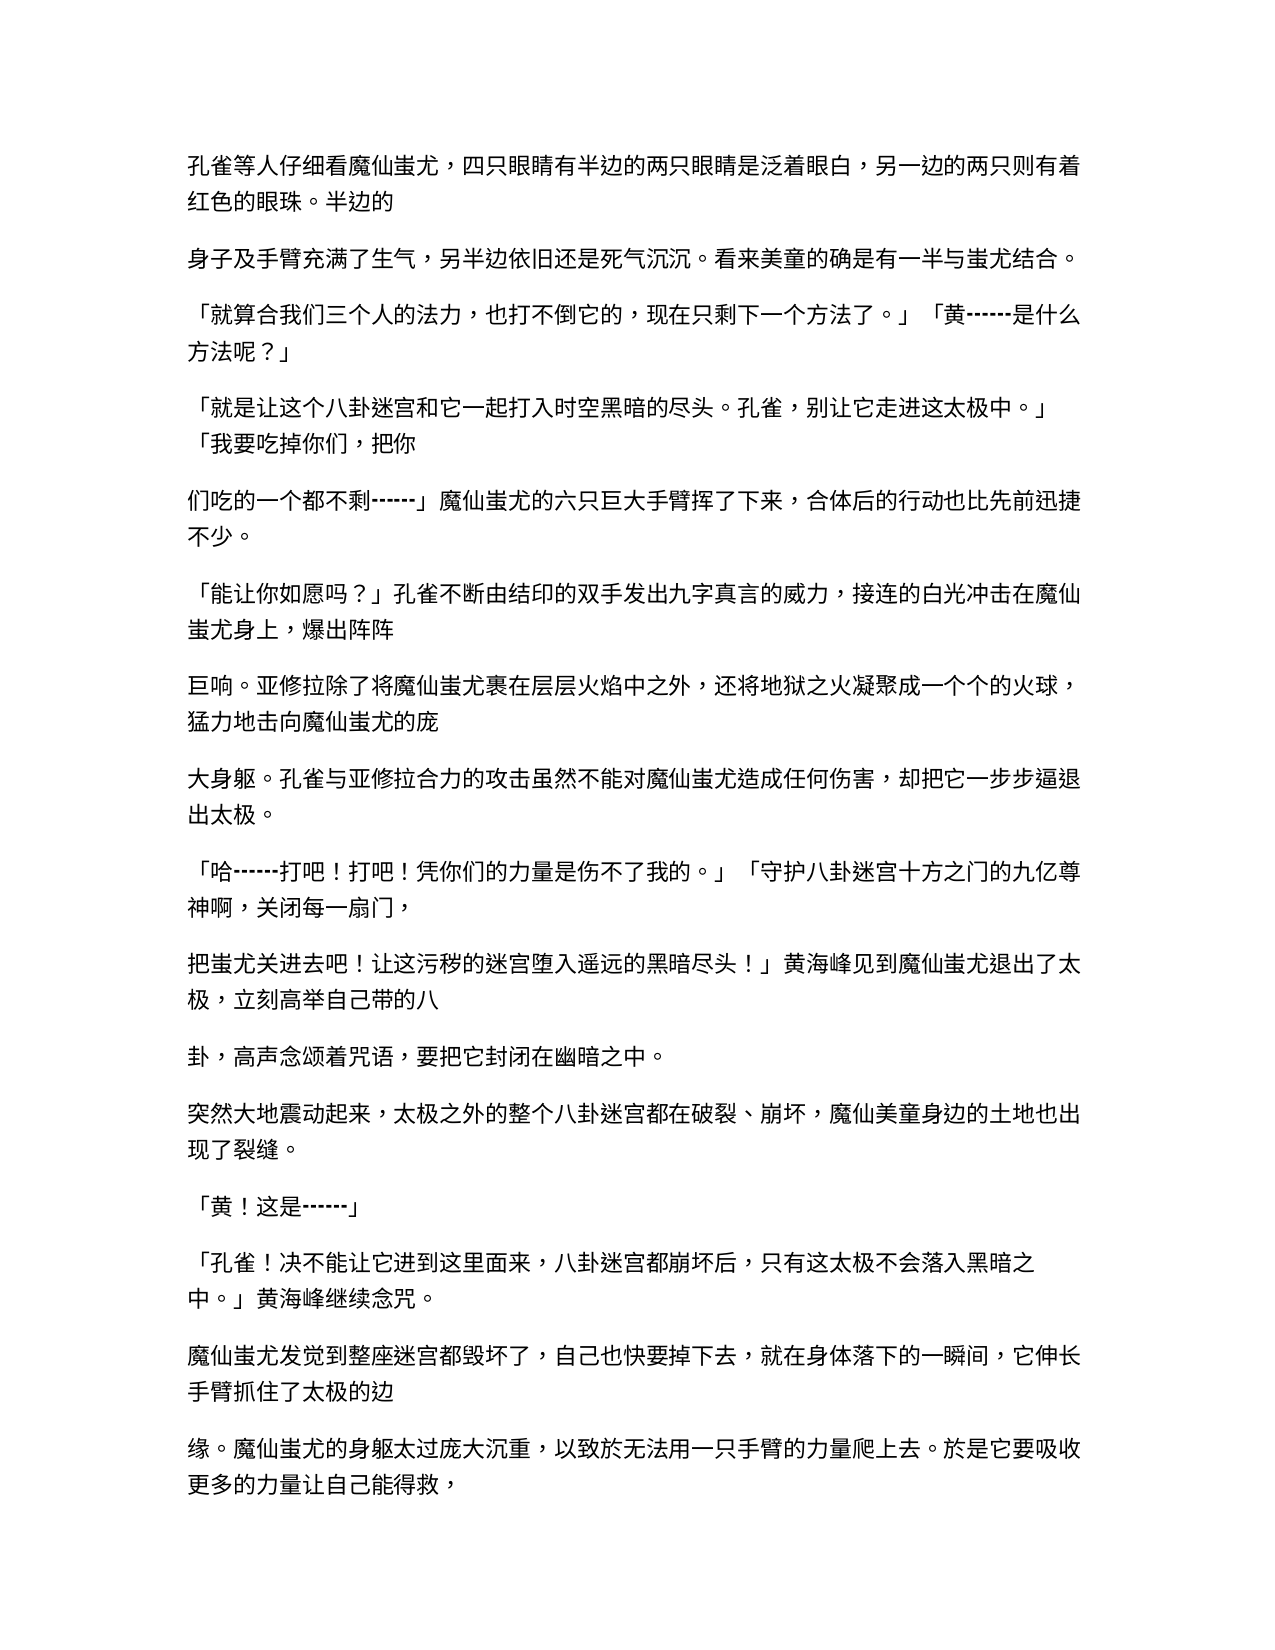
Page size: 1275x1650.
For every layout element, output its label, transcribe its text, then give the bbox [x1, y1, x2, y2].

text 「能让你如愿吗？」孔雀不断由结印的双手发出九字真言的威力，接连的白光冲击在魔仙蚩尤身上，爆出阵阵 [187, 578, 1087, 645]
text 大身躯。孔雀与亚修拉合力的攻击虽然不能对魔仙蚩尤造成任何伤害，却把它一步步逼退出太极。 [187, 763, 1087, 830]
text 孔雀等人仔细看魔仙蚩尤，四只眼睛有半边的两只眼睛是泛着眼白，另一边的两只则有着红色的眼珠。半边的 [187, 150, 1087, 217]
text 卦，高声念颂着咒语，要把它封闭在幽暗之中。 [187, 1041, 1087, 1072]
text 「孔雀！决不能让它进到这里面来，八卦迷宫都崩坏后，只有这太极不会落入黑暗之中。」黄海峰继续念咒。 [187, 1247, 1087, 1314]
text 「就是让这个八卦迷宫和它一起打入时空黑暗的尽头。孔雀，别让它走进这太极中。」「我要吃掉你们，把你 [187, 392, 1087, 459]
text 突然大地震动起来，太极之外的整个八卦迷宫都在破裂、崩坏，魔仙美童身边的土地也出现了裂缝。 [187, 1098, 1087, 1165]
text 们吃的一个都不剩┅┅」魔仙蚩尤的六只巨大手臂挥了下来，合体后的行动也比先前迅捷不少。 [187, 485, 1087, 552]
text 巨响。亚修拉除了将魔仙蚩尤裹在层层火焰中之外，还将地狱之火凝聚成一个个的火球，猛力地击向魔仙蚩尤的庞 [187, 670, 1087, 737]
text 「哈┅┅打吧！打吧！凭你们的力量是伤不了我的。」「守护八卦迷宫十方之门的九亿尊神啊，关闭每一扇门， [187, 856, 1087, 923]
text 「就算合我们三个人的法力，也打不倒它的，现在只剩下一个方法了。」「黄┅┅是什么方法呢？」 [187, 299, 1087, 367]
text 身子及手臂充满了生气，另半边依旧还是死气沉沉。看来美童的确是有一半与蚩尤结合。 [187, 243, 1087, 274]
text 把蚩尤关进去吧！让这污秽的迷宫堕入遥远的黑暗尽头！」黄海峰见到魔仙蚩尤退出了太极，立刻高举自己带的八 [187, 948, 1087, 1016]
text 「黄！这是┅┅」 [187, 1191, 1087, 1222]
text 魔仙蚩尤发觉到整座迷宫都毁坏了，自己也快要掉下去，就在身体落下的一瞬间，它伸长手臂抓住了太极的边 [187, 1340, 1087, 1407]
text 缘。魔仙蚩尤的身躯太过庞大沉重，以致於无法用一只手臂的力量爬上去。於是它要吸收更多的力量让自己能得救， [187, 1433, 1087, 1500]
